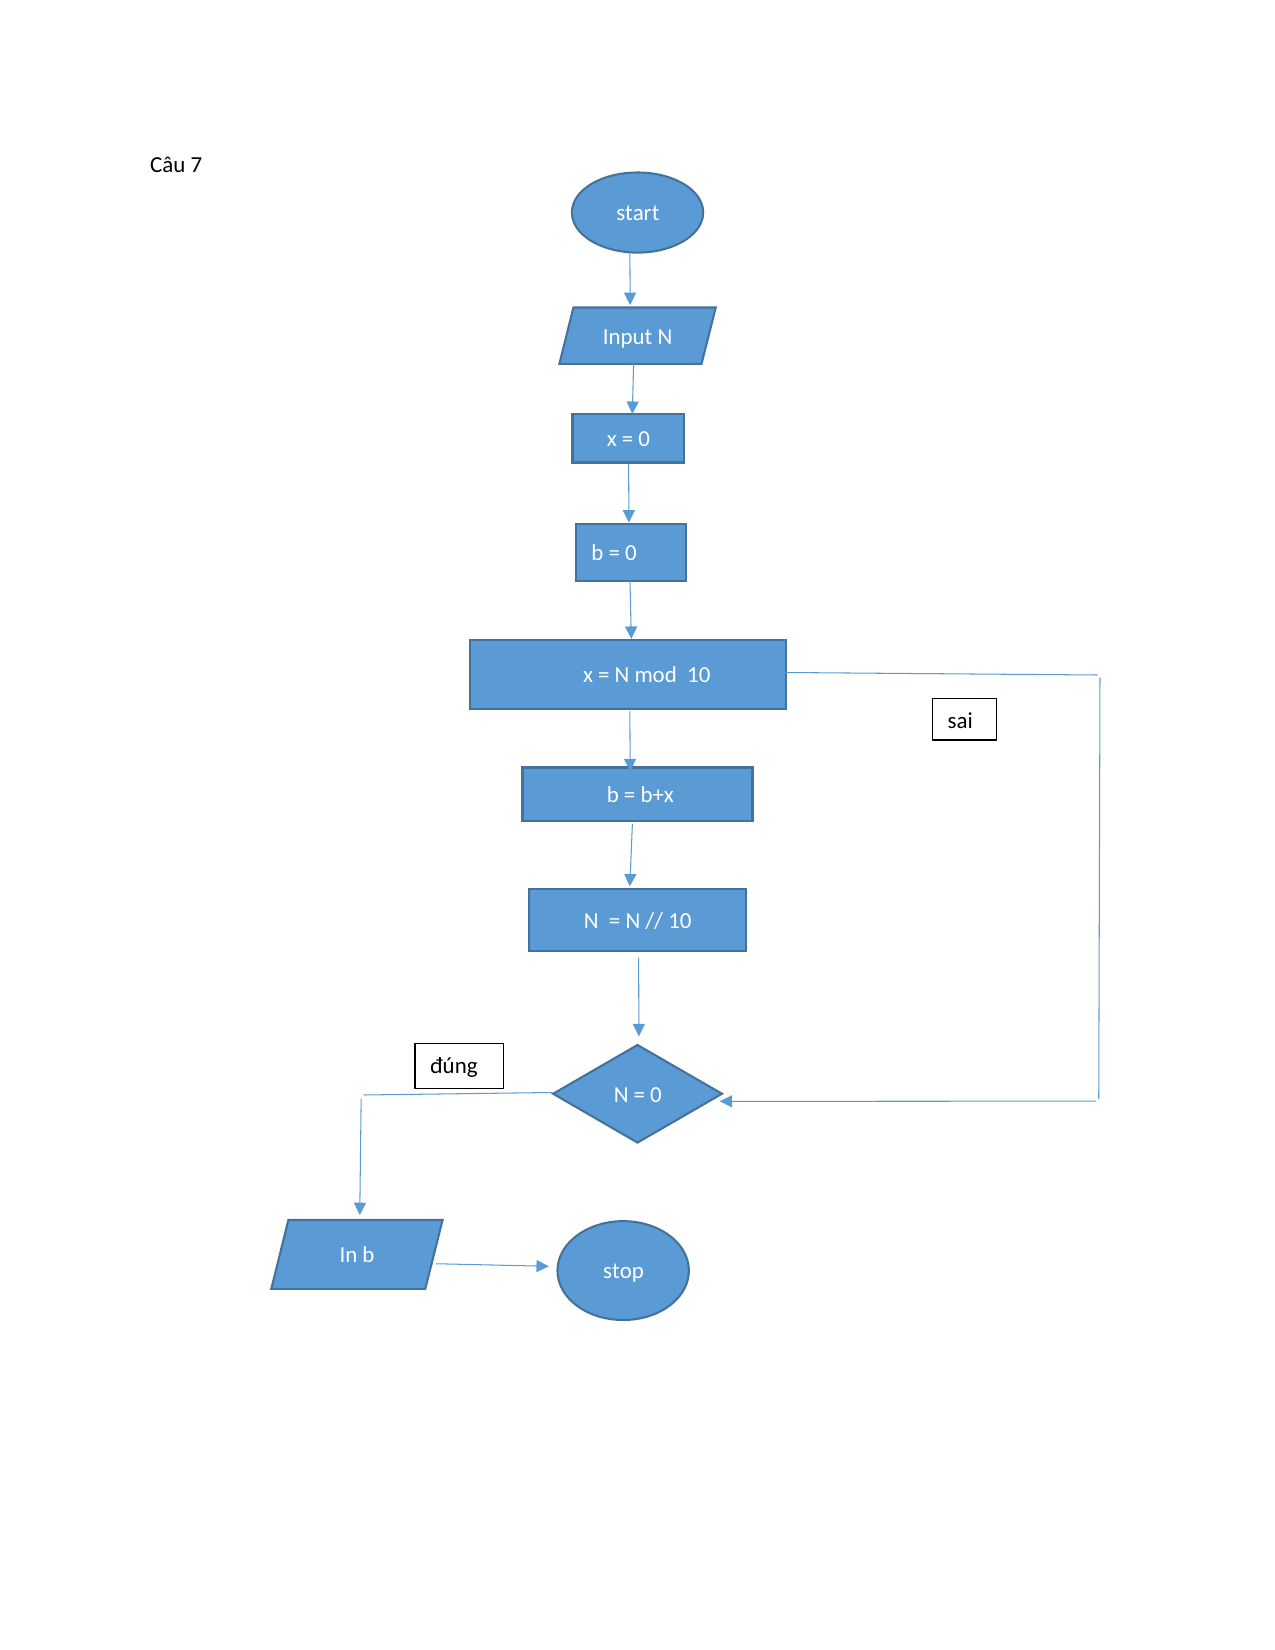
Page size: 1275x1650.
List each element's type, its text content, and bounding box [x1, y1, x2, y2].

text Câu 7 [150, 150, 1125, 178]
